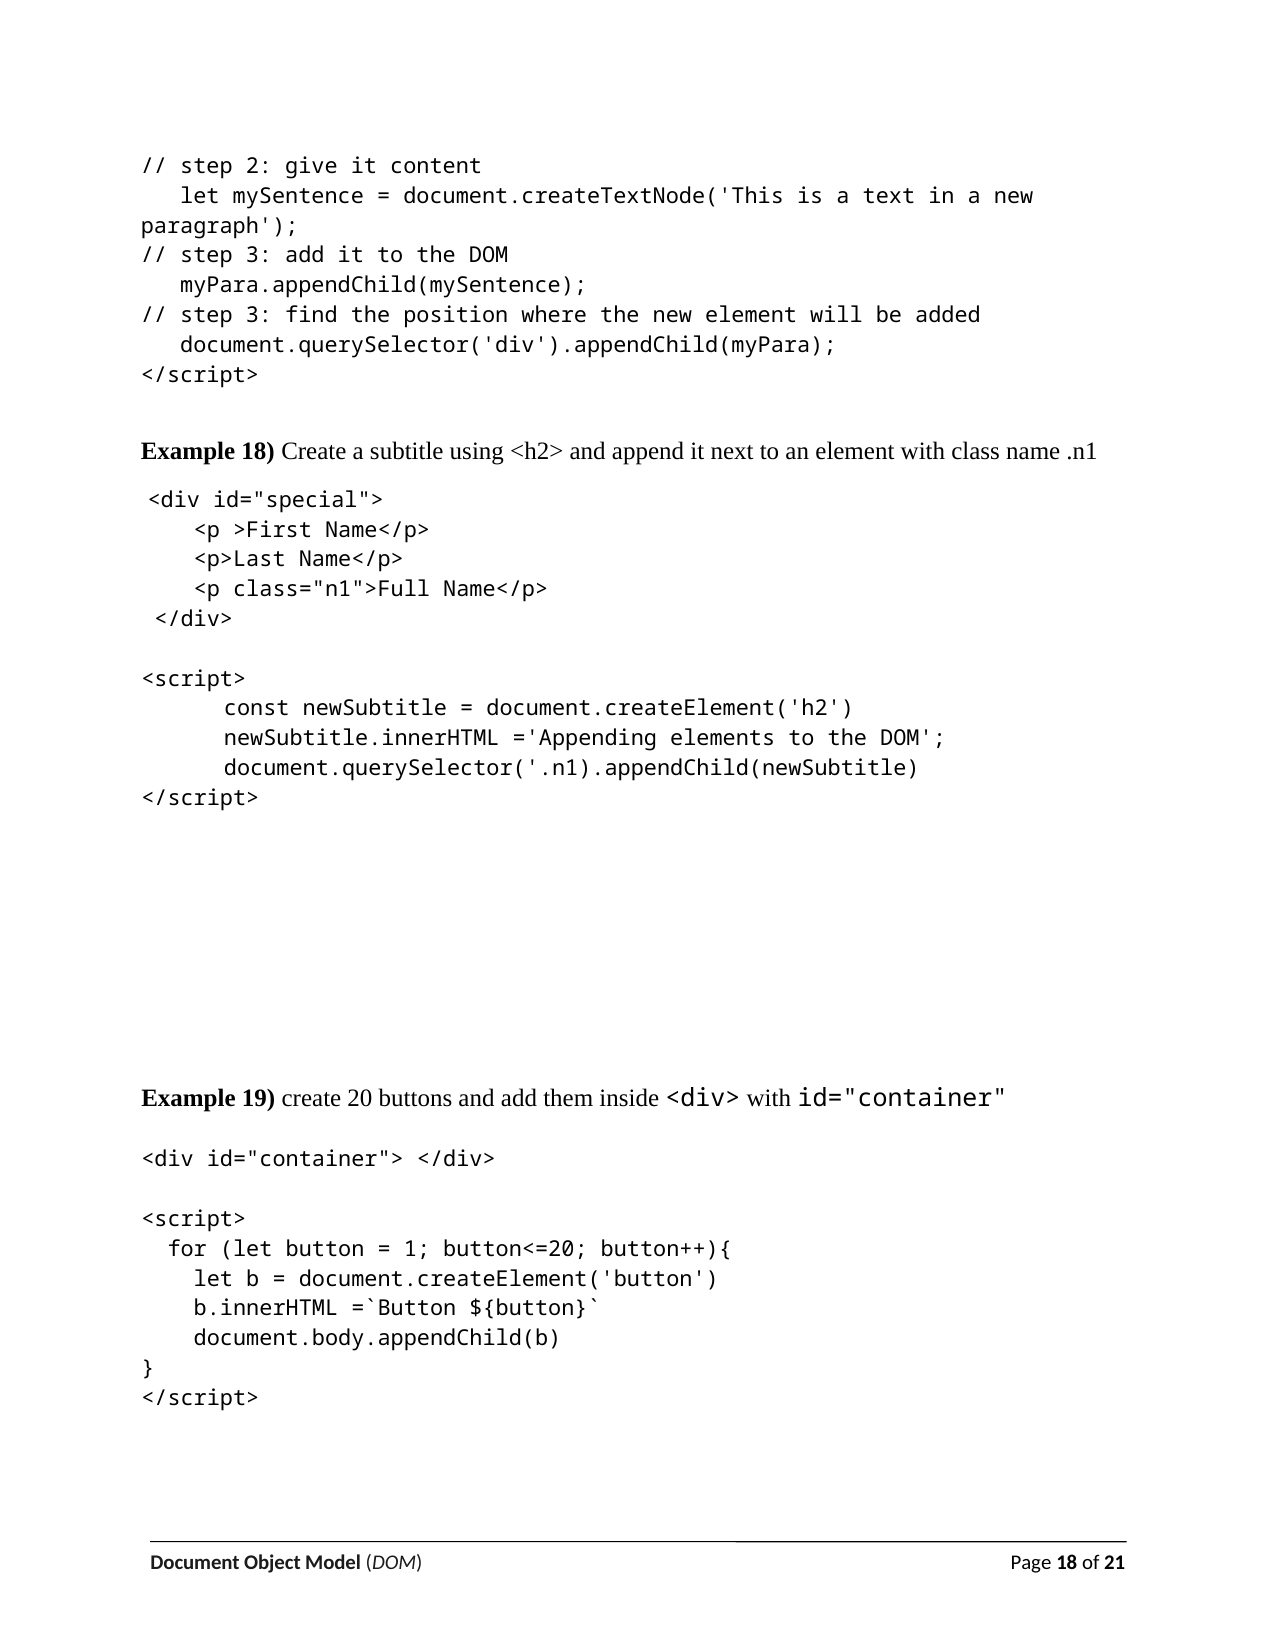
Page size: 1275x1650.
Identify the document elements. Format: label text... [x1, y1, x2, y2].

text document.querySelector('.n1).appendChild(newSubtitle) [224, 752, 1125, 782]
text <script> [141, 662, 1125, 692]
text // step 3: add it to the DOM [141, 239, 1125, 269]
text </div> [141, 603, 1125, 633]
text // step 3: find the position where the new element will be added [141, 299, 1125, 329]
text document.querySelector('div').appendChild(myPara); [141, 329, 1125, 358]
text document.body.appendChild(b) [141, 1322, 1125, 1352]
text myPara.appendChild(mySentence); [141, 269, 1125, 299]
text const newSubtitle = document.createElement('h2') [224, 692, 1125, 722]
text </script> [141, 782, 1125, 811]
text for (let button = 1; button<=20; button++){ [141, 1233, 1125, 1263]
text Example 18) Create a subtitle using <h2> and append it next to an element with class name .n1 [141, 436, 1125, 465]
text <p>Last Name</p> [141, 543, 1125, 573]
text </script> [141, 358, 1125, 388]
text <div id="container"> </div> [141, 1143, 1125, 1173]
text <p class="n1">Full Name</p> [141, 573, 1125, 603]
text <p >First Name</p> [141, 513, 1125, 543]
text newSubtitle.innerHTML ='Appending elements to the DOM'; [224, 722, 1125, 752]
text } [141, 1352, 1125, 1382]
text b.innerHTML =`Button ${button}` [141, 1292, 1125, 1322]
text <div id="special"> [141, 484, 1125, 513]
text Example 19) create 20 buttons and add them inside <div> with id="container" [141, 1079, 1125, 1114]
text </script> [141, 1382, 1125, 1412]
text let mySentence = document.createTextNode('This is a text in a new paragraph'); [141, 180, 1125, 239]
text <script> [141, 1203, 1125, 1233]
text let b = document.createElement('button') [141, 1263, 1125, 1292]
text // step 2: give it content [141, 150, 1125, 180]
